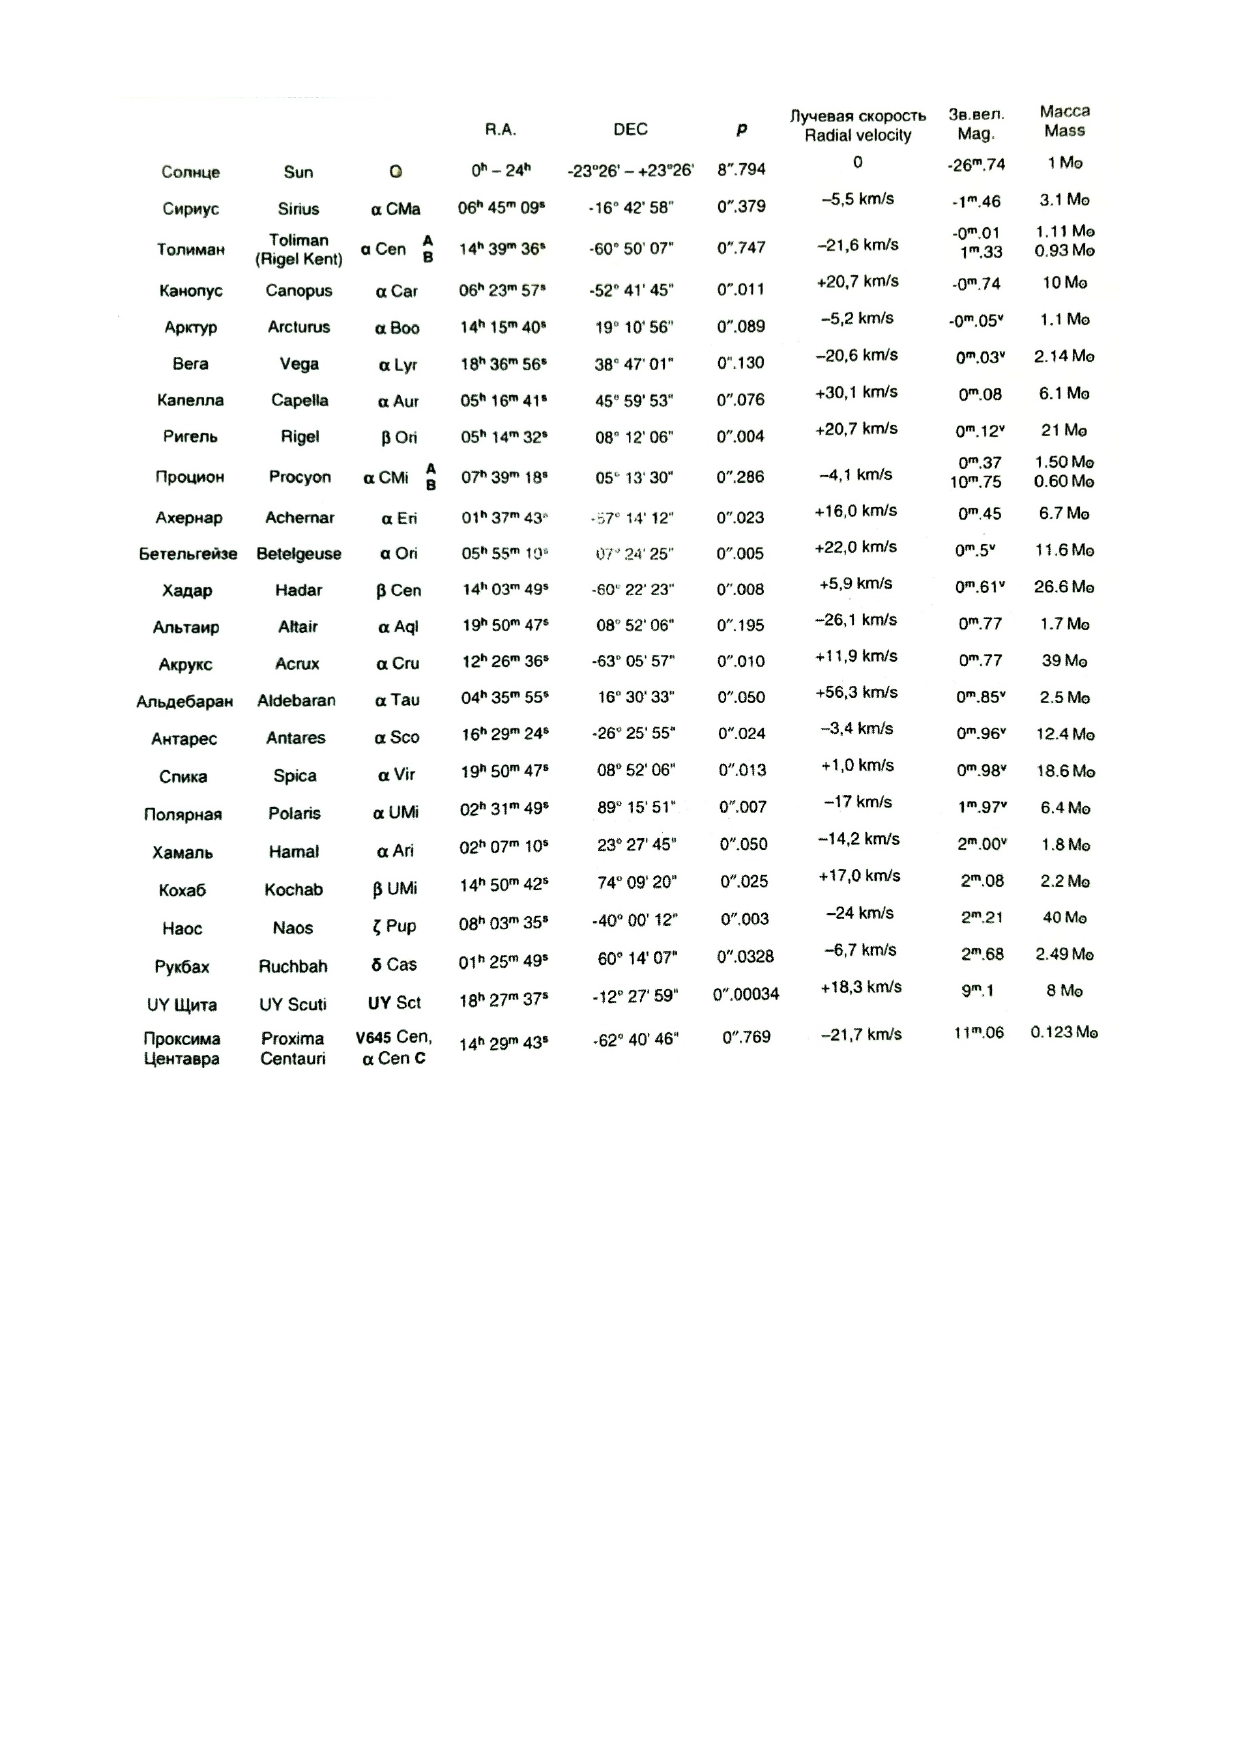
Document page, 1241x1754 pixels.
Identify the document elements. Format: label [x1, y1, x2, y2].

picture [118, 97, 1123, 1068]
